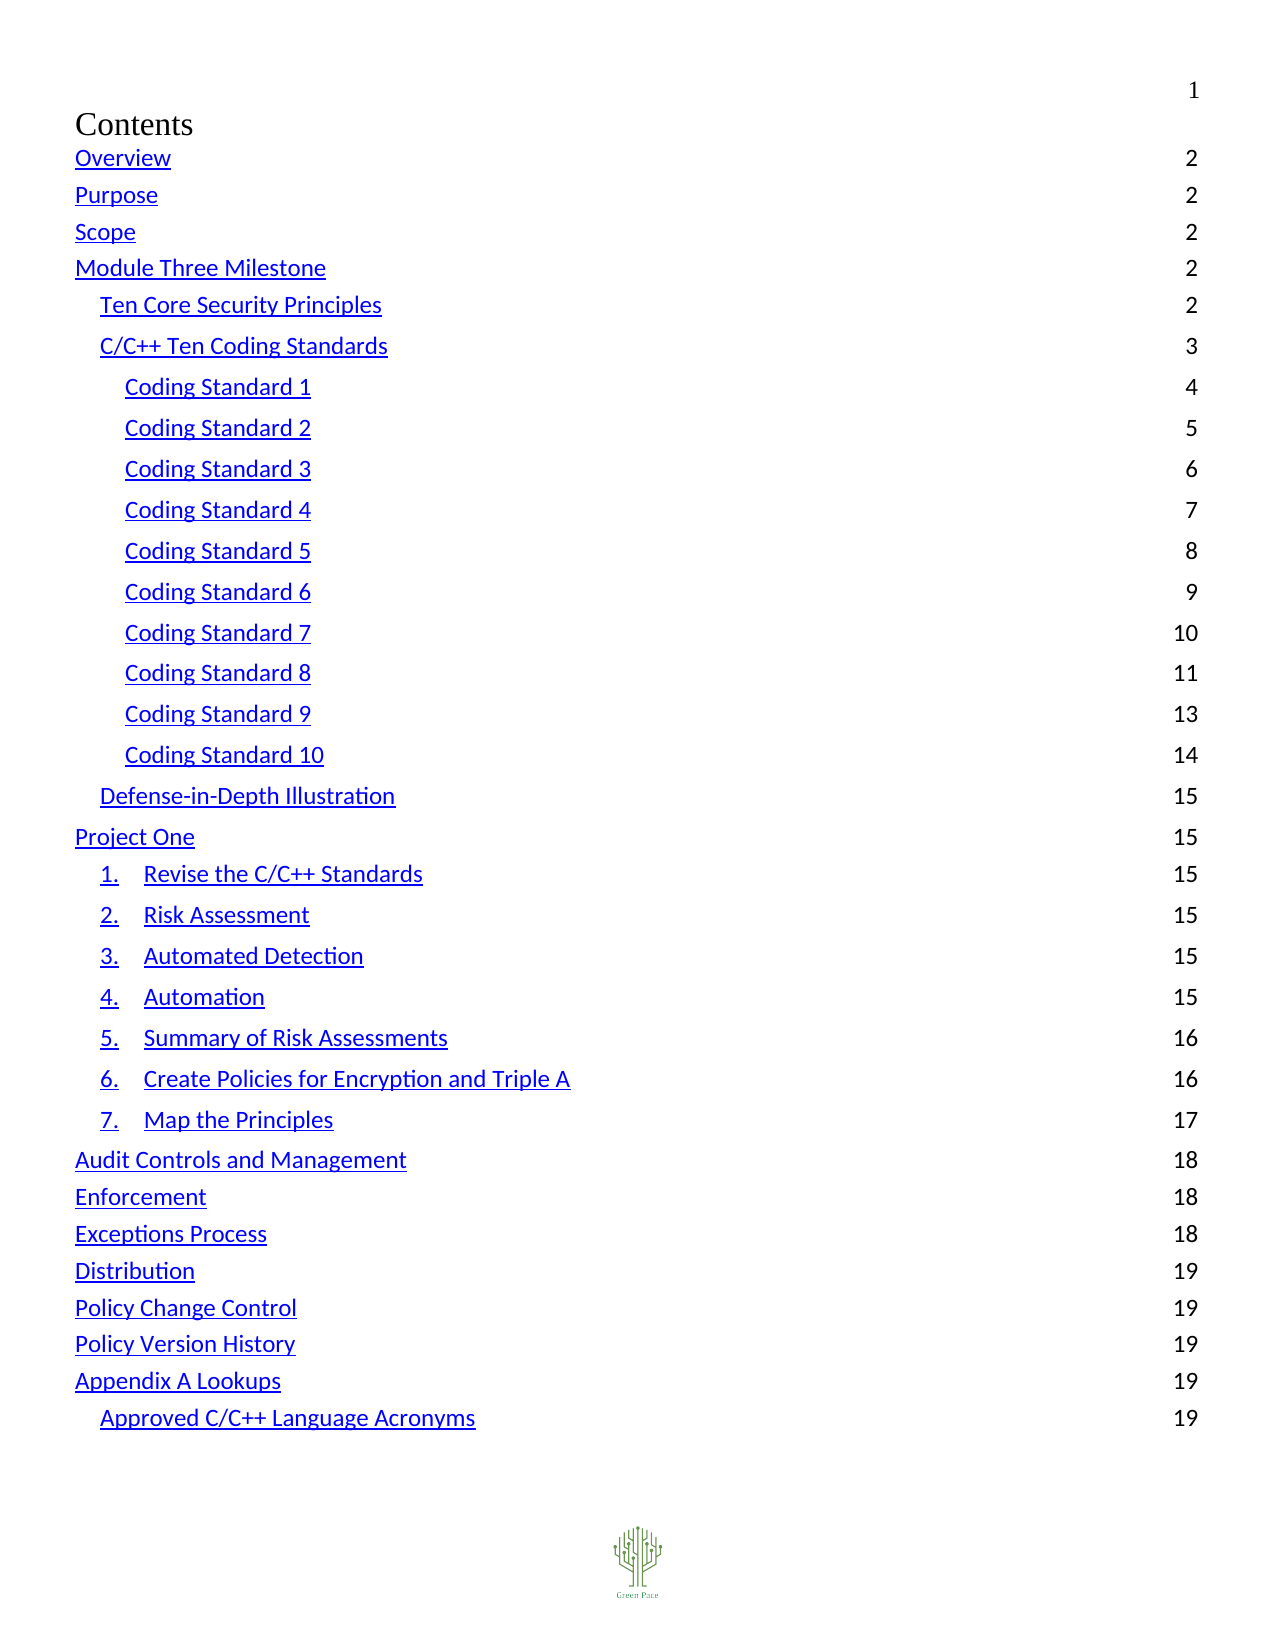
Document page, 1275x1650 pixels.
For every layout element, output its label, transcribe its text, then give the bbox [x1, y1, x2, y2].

text Audit Controls and Management 18 [75, 1145, 1200, 1175]
text Defense-in-Depth Illustration 15 [100, 780, 1200, 811]
text Policy Version History 19 [75, 1328, 1200, 1359]
picture [605, 1521, 670, 1606]
text 3. Automated Detection 15 [100, 940, 1200, 971]
text Policy Change Control 19 [75, 1292, 1200, 1322]
text Ten Core Security Principles 2 [100, 289, 1200, 320]
text Project One 15 [75, 821, 1200, 852]
text Scope 2 [75, 216, 1200, 246]
text C/C++ Ten Coding Standards 3 [100, 330, 1200, 361]
text Coding Standard 7 10 [125, 617, 1200, 647]
text 1. Revise the C/C++ Standards 15 [100, 858, 1200, 889]
text Purpose 2 [75, 179, 1200, 209]
text Exceptions Process 18 [75, 1218, 1200, 1249]
text Coding Standard 4 7 [125, 494, 1200, 524]
text Overview 2 [75, 142, 1200, 173]
text 5. Summary of Risk Assessments 16 [100, 1022, 1200, 1052]
text 4. Automation 15 [100, 981, 1200, 1011]
text Coding Standard 1 4 [125, 371, 1200, 402]
text Coding Standard 2 5 [125, 412, 1200, 442]
text Coding Standard 6 9 [125, 576, 1200, 606]
text Module Three Milestone 2 [75, 252, 1200, 283]
text Approved C/C++ Language Acronyms 19 [100, 1402, 1200, 1433]
text Coding Standard 3 6 [125, 453, 1200, 483]
text Distribution 19 [75, 1255, 1200, 1286]
text Appendix A Lookups 19 [75, 1365, 1200, 1396]
text Enforcement 18 [75, 1181, 1200, 1212]
text Coding Standard 9 13 [125, 698, 1200, 729]
text Contents [75, 104, 1200, 142]
text 7. Map the Principles 17 [100, 1104, 1200, 1134]
text Coding Standard 10 14 [125, 739, 1200, 770]
text Coding Standard 8 11 [125, 658, 1200, 688]
text 2. Risk Assessment 15 [100, 899, 1200, 929]
text 6. Create Policies for Encryption and Triple A 16 [100, 1063, 1200, 1093]
text Coding Standard 5 8 [125, 535, 1200, 565]
